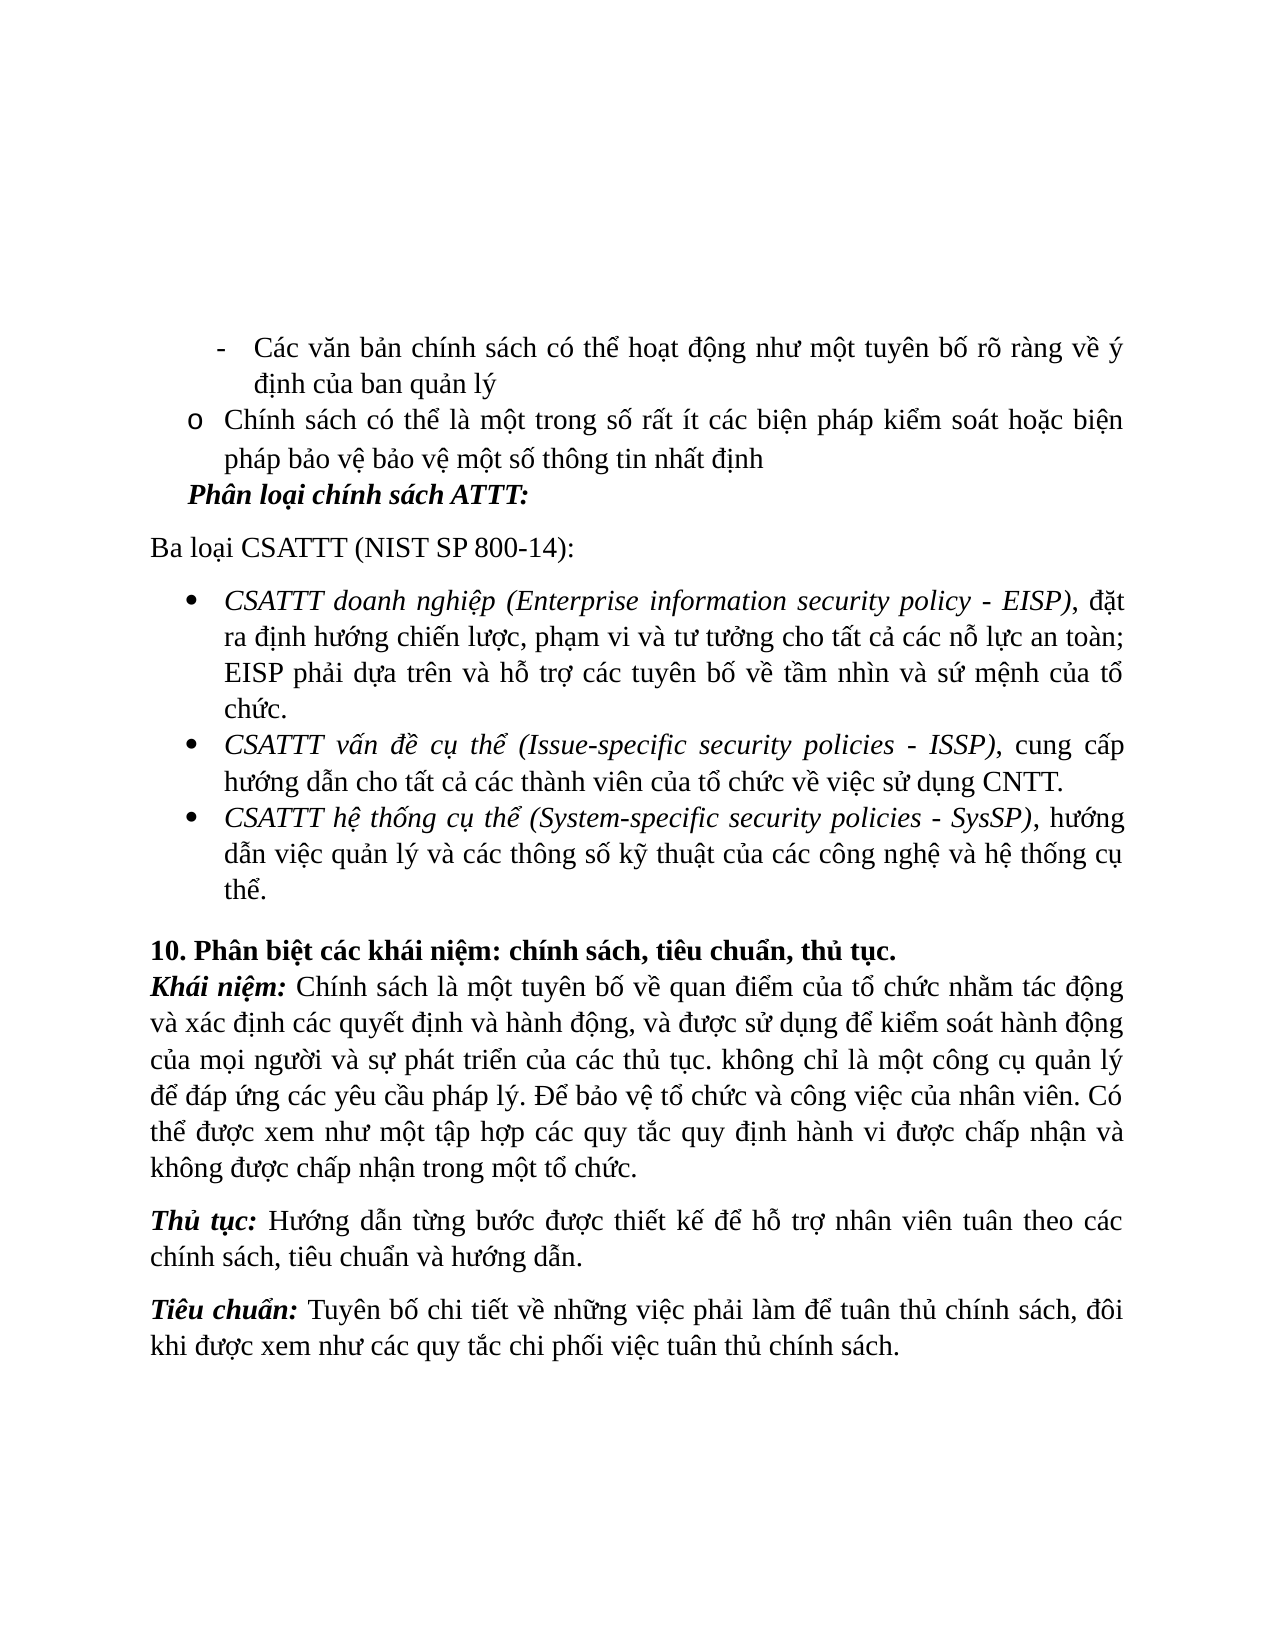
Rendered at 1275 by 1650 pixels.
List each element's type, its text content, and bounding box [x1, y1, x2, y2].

list Khái niệm: Chính sách là một tuyên bố về quan điểm của tổ chức nhằm tác động và xác định các quyết định và hành động, và được sử dụng để kiểm soát hành động của mọi người và sự phát triển của các thủ tục. không chỉ là một công cụ quản lý để đáp ứng các yêu cầu pháp lý. Để bảo vệ tổ chức và công việc của nhân viên. Có thể được xem như một tập hợp các quy tắc quy định hành vi được chấp nhận và không được chấp nhận trong một tổ chức. [150, 969, 1125, 1184]
text Thủ tục: Hướng dẫn từng bước được thiết kế để hỗ trợ nhân viên tuân theo các chính sách, tiêu chuẩn và hướng dẫn. [150, 1203, 1125, 1273]
list CSATTT vấn đề cụ thể (Issue-specific security policies - ISSP), cung cấp hướng dẫn cho tất cả các thành viên của tổ chức về việc sử dụng CNTT. [186, 727, 1125, 797]
list Chính sách có thể là một trong số rất ít các biện pháp kiểm soát hoặc biện pháp bảo vệ bảo vệ một số thông tin nhất định [186, 402, 1125, 474]
list Phân loại chính sách ATTT: [187, 477, 1125, 511]
subtitle 10. Phân biệt các khái niệm: chính sách, tiêu chuẩn, thủ tục. [150, 933, 1125, 967]
text Ba loại CSATTT (NIST SP 800-14): [150, 530, 1125, 563]
list Các văn bản chính sách có thể hoạt động như một tuyên bố rõ ràng về ý định của ban quản lý [216, 330, 1125, 400]
text Tiêu chuẩn: Tuyên bố chi tiết về những việc phải làm để tuân thủ chính sách, đôi khi được xem như các quy tắc chi phối việc tuân thủ chính sách. [150, 1292, 1125, 1362]
list CSATTT hệ thống cụ thể (System-specific security policies - SysSP), hướng dẫn việc quản lý và các thông số kỹ thuật của các công nghệ và hệ thống cụ thể. [186, 800, 1125, 906]
list CSATTT doanh nghiệp (Enterprise information security policy - EISP), đặt ra định hướng chiến lược, phạm vi và tư tưởng cho tất cả các nỗ lực an toàn; EISP phải dựa trên và hỗ trợ các tuyên bố về tầm nhìn và sứ mệnh của tổ chức. [186, 583, 1125, 725]
